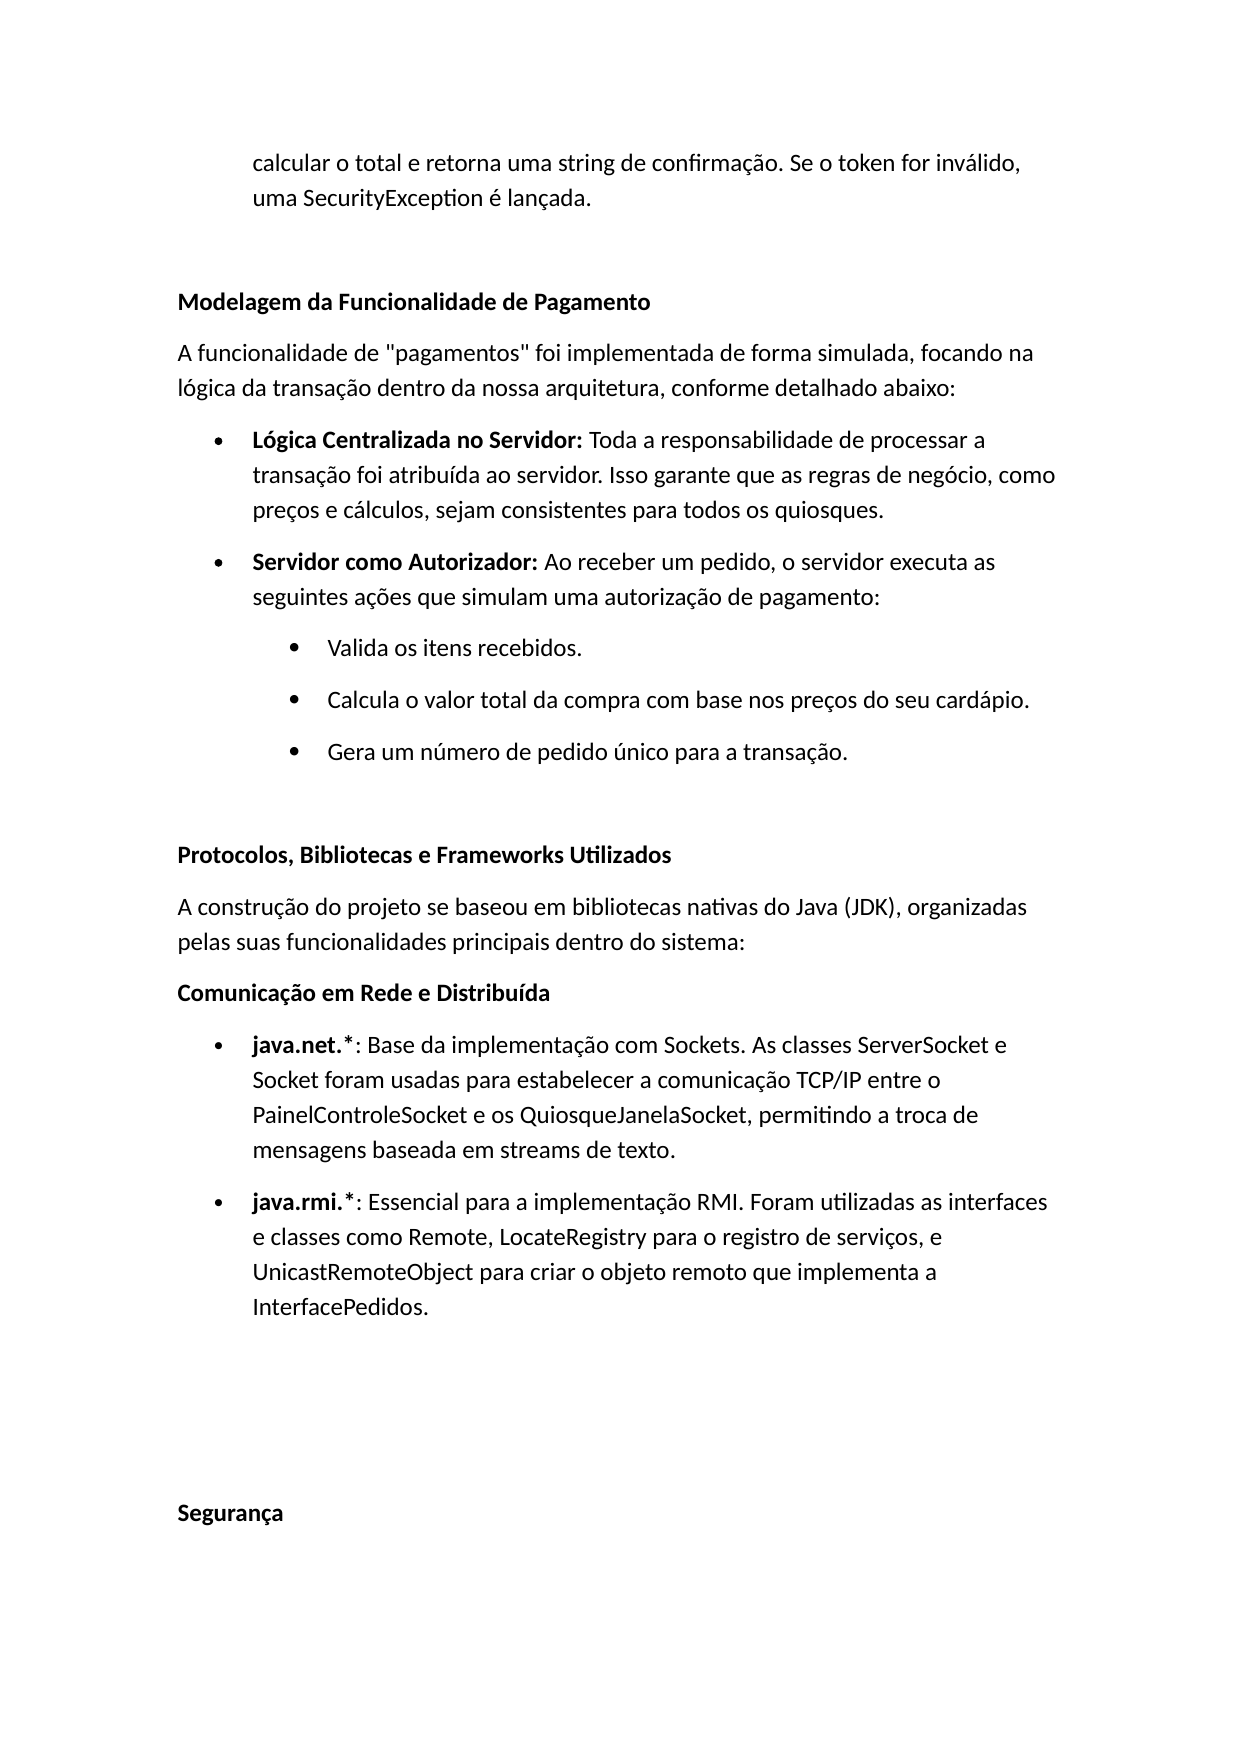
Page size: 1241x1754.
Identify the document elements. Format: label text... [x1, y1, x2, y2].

list Lógica Centralizada no Servidor: Toda a responsabilidade de processar a transação foi atribuída ao servidor. Isso garante que as regras de negócio, como preços e cálculos, sejam consistentes para todos os quiosques. [215, 424, 1063, 525]
list Gera um número de pedido único para a transação. [290, 736, 1063, 766]
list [215, 148, 1063, 213]
text A construção do projeto se baseou em bibliotecas nativas do Java (JDK), organizadas pelas suas funcionalidades principais dentro do sistema: [177, 891, 1063, 956]
list java.rmi.*: Essencial para a implementação RMI. Foram utilizadas as interfaces e classes como Remote, LocateRegistry para o registro de serviços, e UnicastRemoteObject para criar o objeto remoto que implementa a InterfacePedidos. [215, 1186, 1063, 1321]
text Modelagem da Funcionalidade de Pagamento [177, 286, 1063, 316]
text A funcionalidade de "pagamentos" foi implementada de forma simulada, focando na lógica da transação dentro da nossa arquitetura, conforme detalhado abaixo: [177, 338, 1063, 403]
list java.net.*: Base da implementação com Sockets. As classes ServerSocket e Socket foram usadas para estabelecer a comunicação TCP/IP entre o PainelControleSocket e os QuiosqueJanelaSocket, permitindo a troca de mensagens baseada em streams de texto. [215, 1029, 1063, 1165]
list Calcula o valor total da compra com base nos preços do seu cardápio. [290, 684, 1063, 715]
text Protocolos, Bibliotecas e Frameworks Utilizados [177, 839, 1063, 870]
list Valida os itens recebidos. [290, 633, 1063, 663]
text Comunicação em Rede e Distribuída [177, 978, 1063, 1008]
list Servidor como Autorizador: Ao receber um pedido, o servidor executa as seguintes ações que simulam uma autorização de pagamento: [215, 546, 1063, 611]
text Segurança [177, 1498, 1063, 1528]
